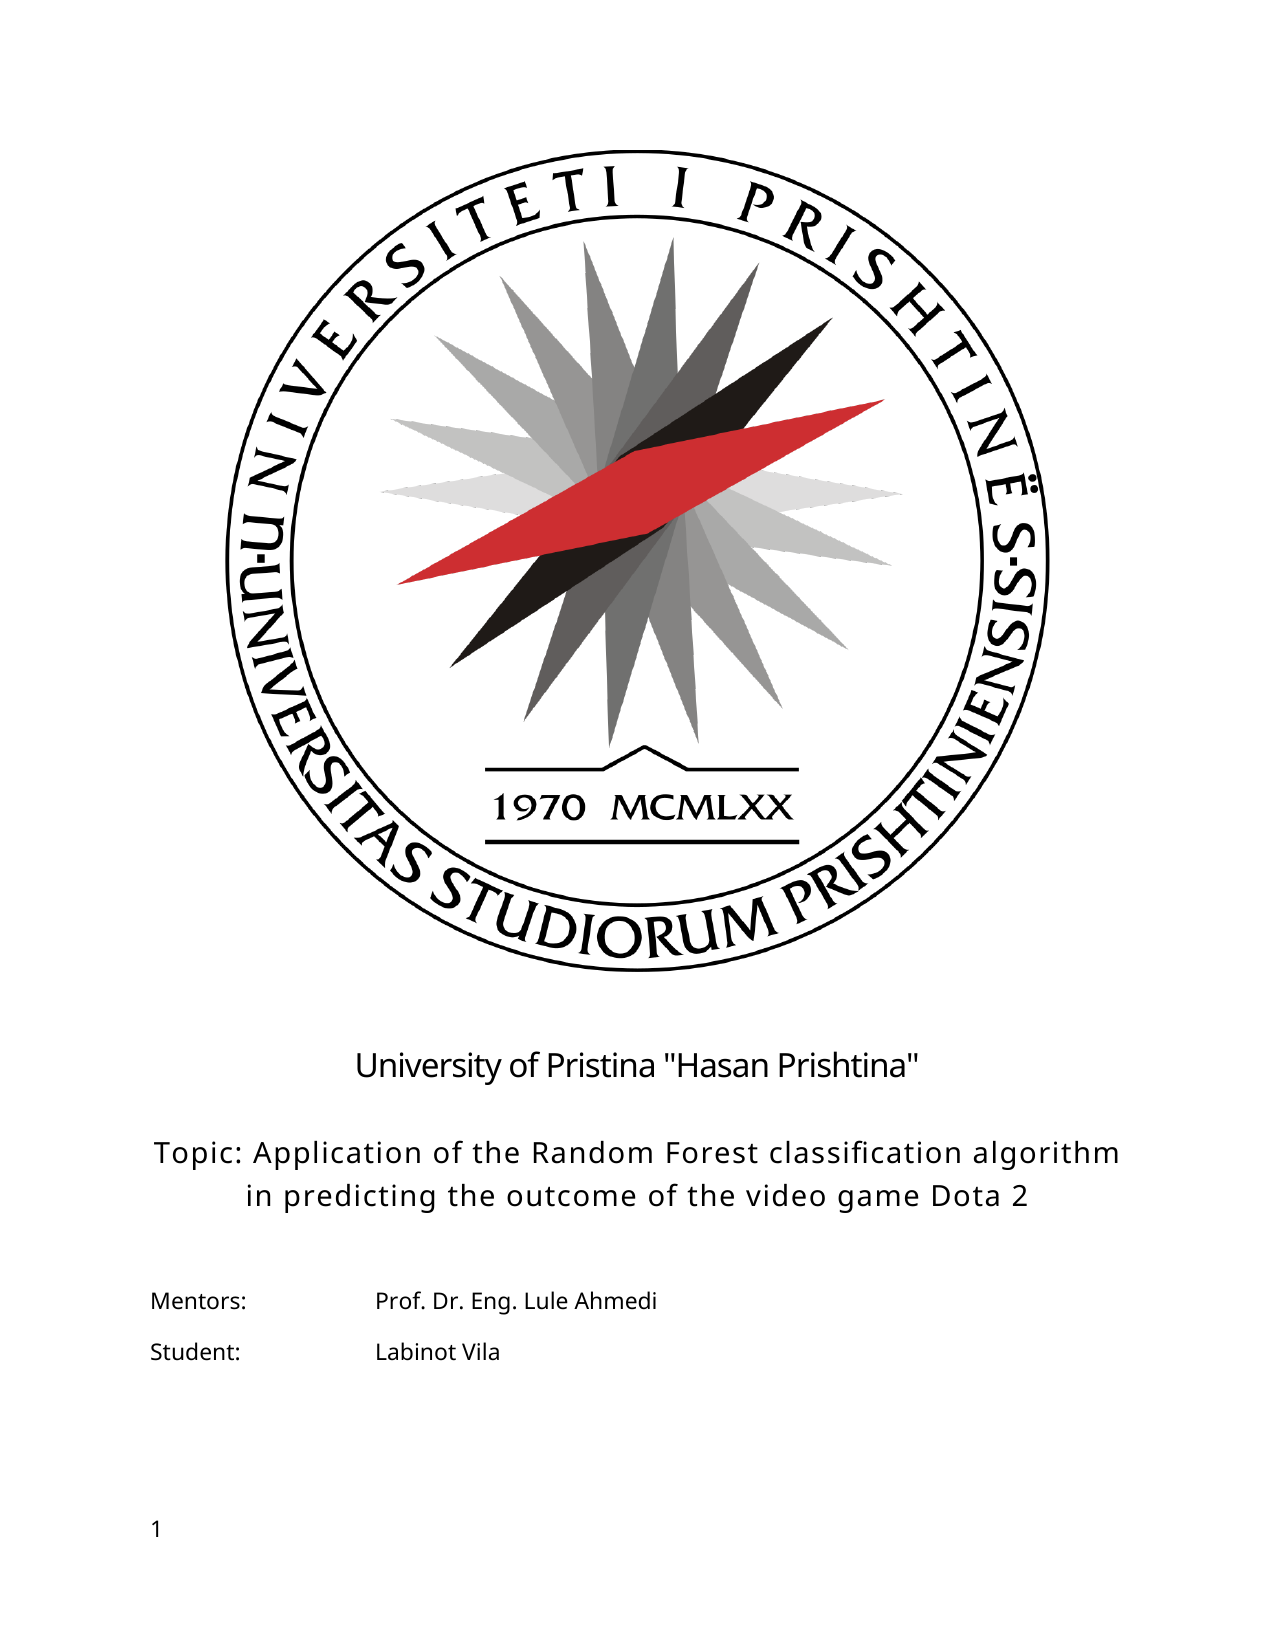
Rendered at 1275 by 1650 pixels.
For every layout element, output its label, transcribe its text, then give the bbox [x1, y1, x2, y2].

picture [225, 150, 1050, 972]
text Student: Labinot Vila [150, 1335, 1125, 1367]
subtitle Topic: Application of the Random Forest classification algorithm in predicting the outcome of the video game Dota 2 [150, 1132, 1125, 1215]
title University of Pristina "Hasan Prishtina" [150, 1041, 1125, 1087]
text Mentors: Prof. Dr. Eng. Lule Ahmedi [150, 1285, 1125, 1316]
